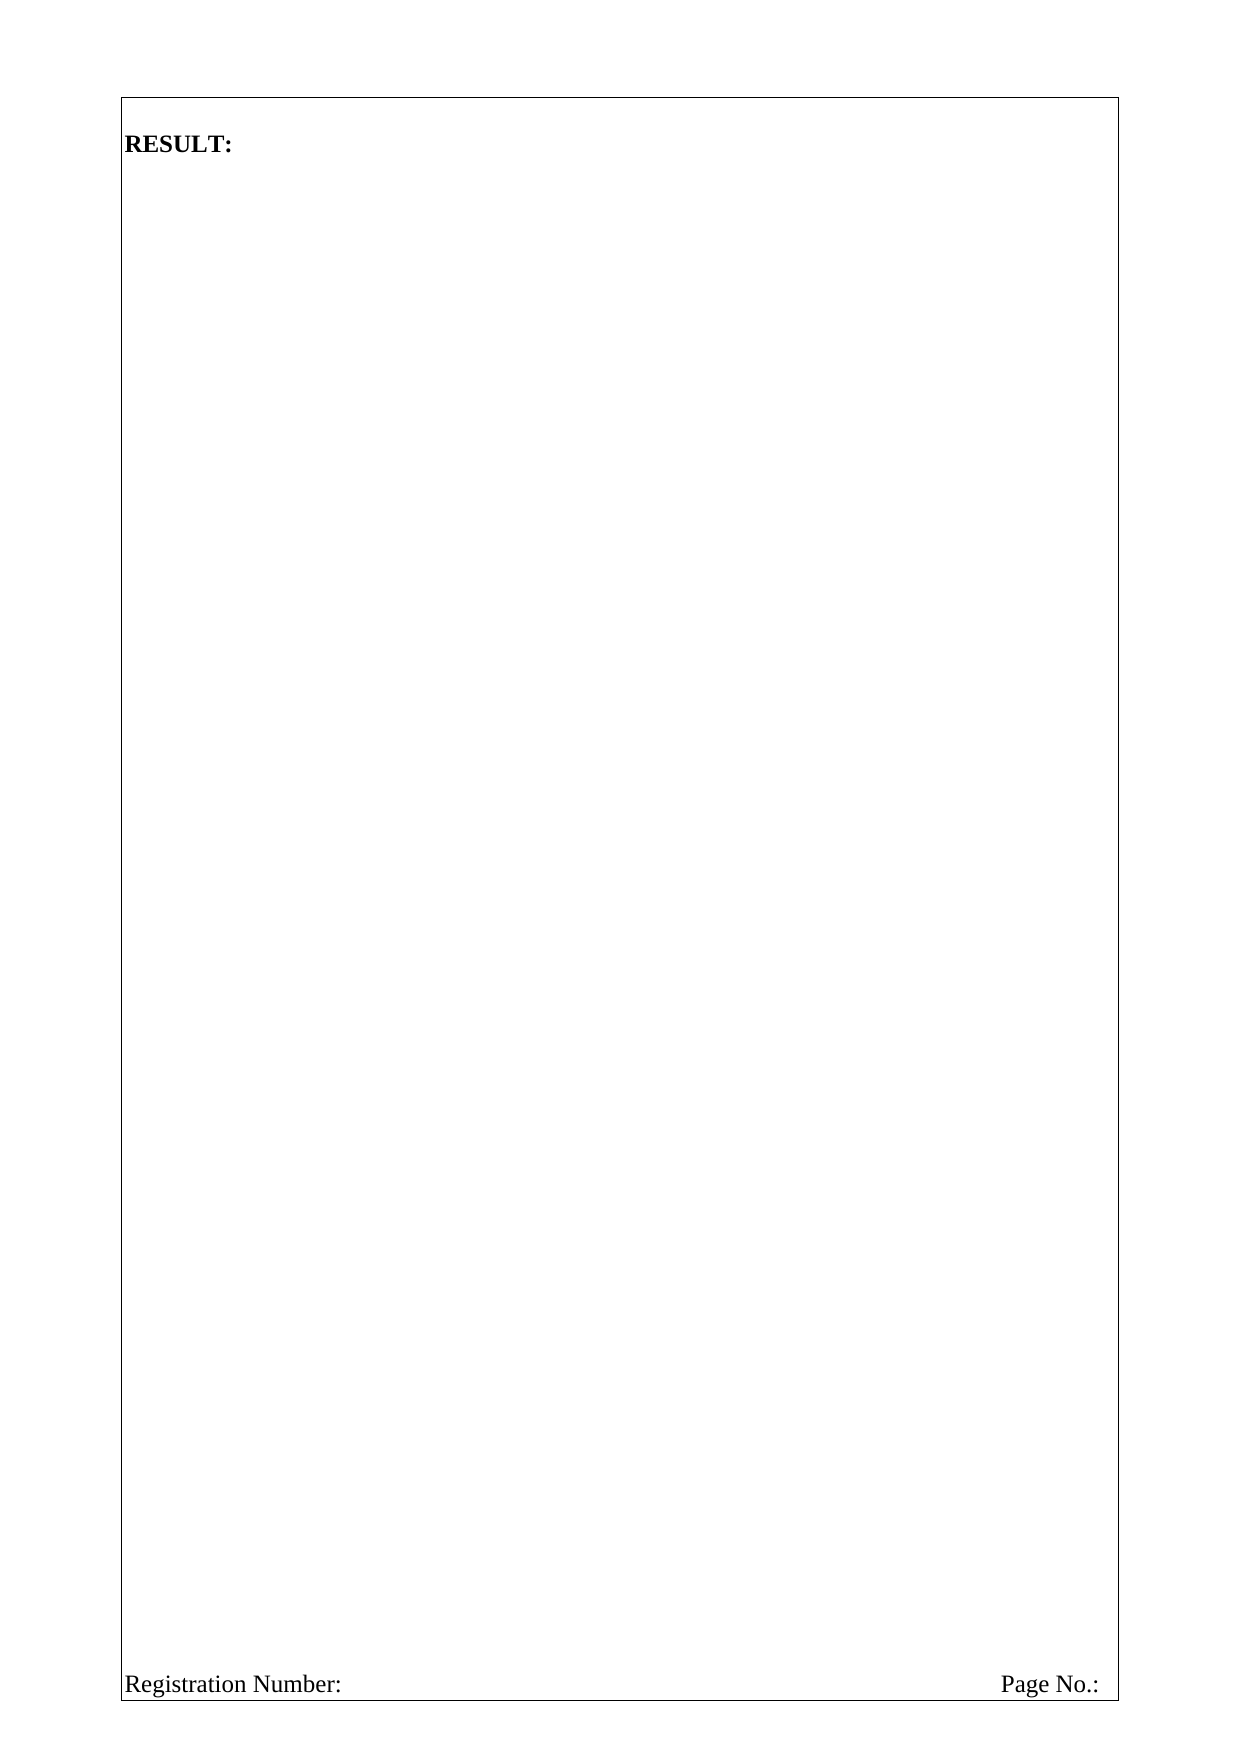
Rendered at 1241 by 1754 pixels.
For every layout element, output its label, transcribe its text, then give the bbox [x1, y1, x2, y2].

text RESULT: [124, 129, 1116, 157]
